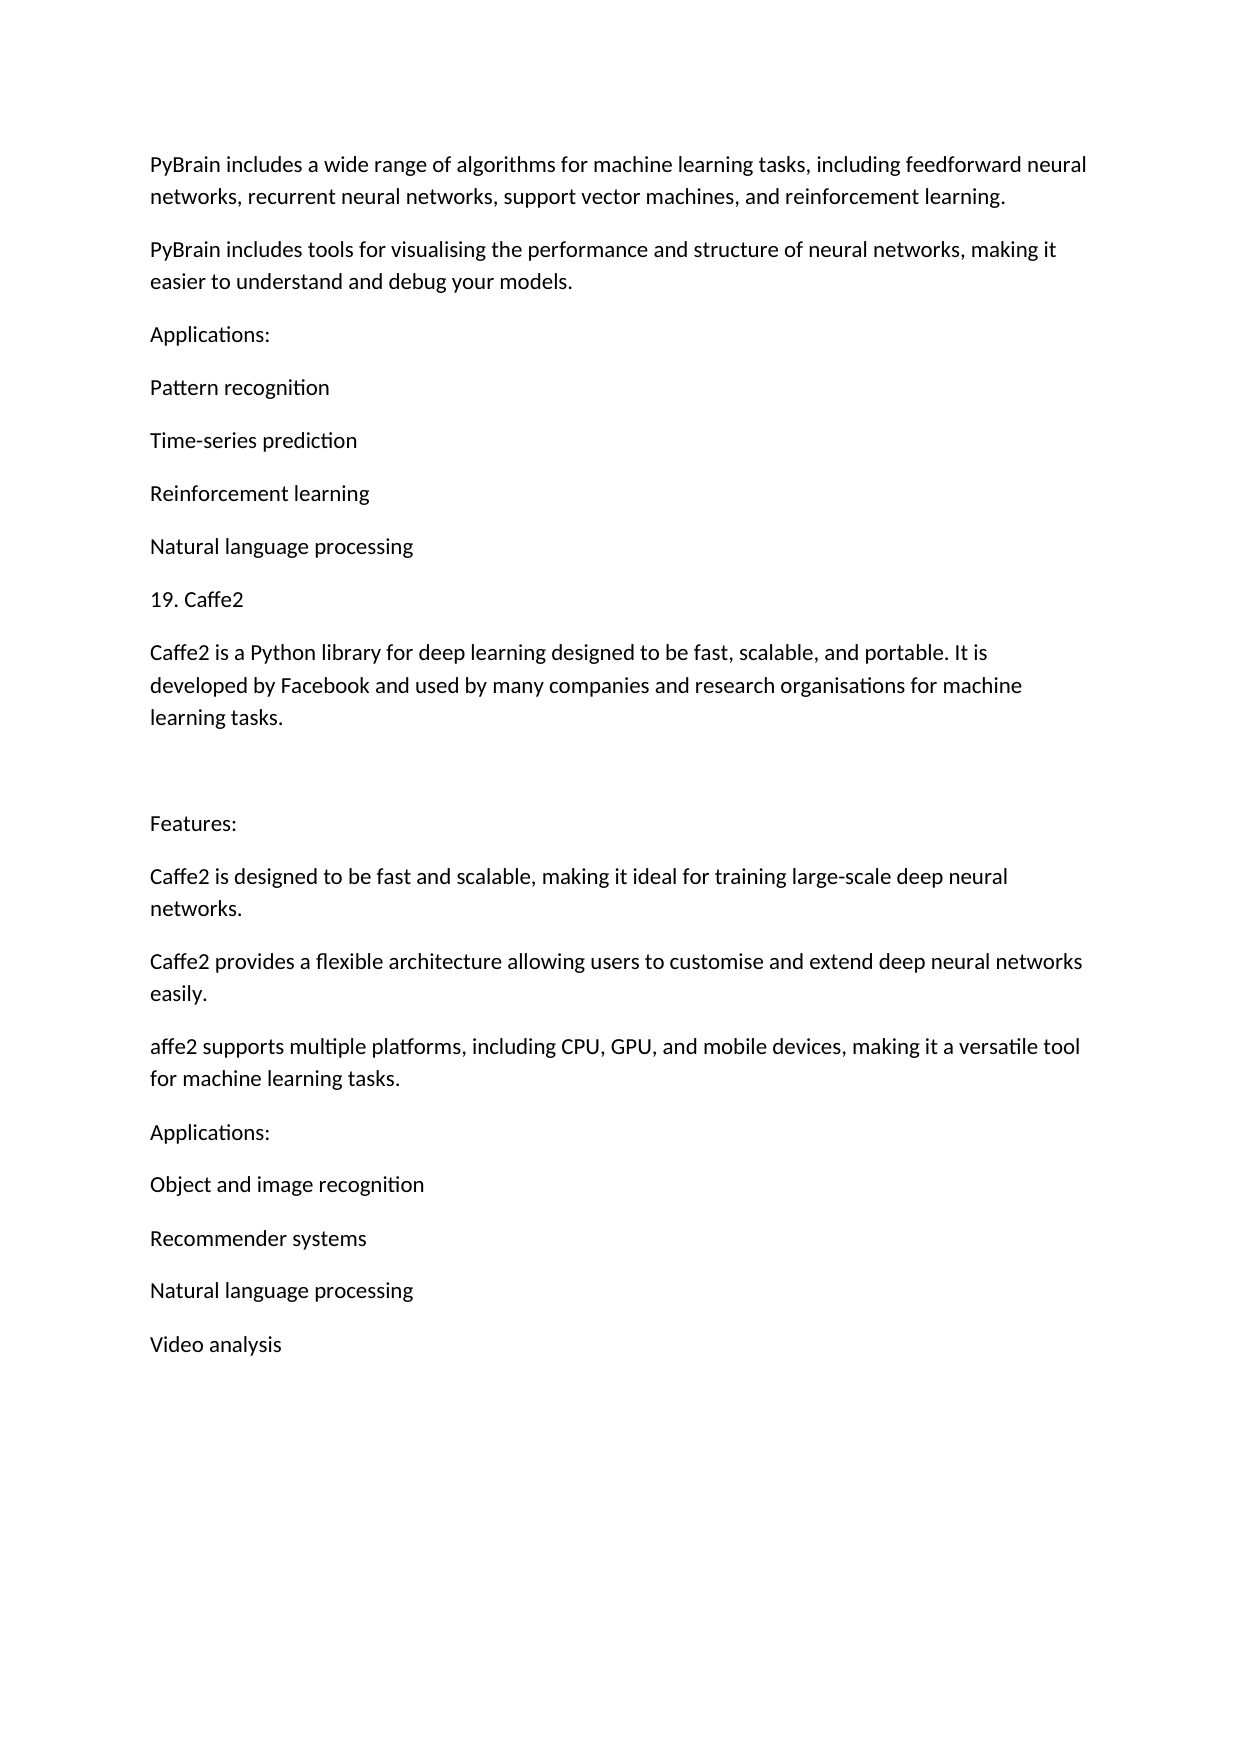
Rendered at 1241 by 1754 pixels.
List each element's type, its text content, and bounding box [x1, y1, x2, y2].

text Caffe2 is designed to be fast and scalable, making it ideal for training large-scale deep neural networks. [150, 862, 1090, 922]
text affe2 supports multiple platforms, including CPU, GPU, and mobile devices, making it a versatile tool for machine learning tasks. [150, 1032, 1090, 1093]
text Caffe2 provides a flexible architecture allowing users to customise and extend deep neural networks easily. [150, 947, 1090, 1007]
text Features: [150, 809, 1090, 837]
text Video analysis [150, 1330, 1090, 1358]
text Caffe2 is a Python library for deep learning designed to be fast, scalable, and portable. It is developed by Facebook and used by many companies and research organisations for machine learning tasks. [150, 638, 1090, 731]
text Time-series prediction [150, 426, 1090, 454]
text Natural language processing [150, 532, 1090, 561]
text PyBrain includes a wide range of algorithms for machine learning tasks, including feedforward neural networks, recurrent neural networks, support vector machines, and reinforcement learning. [150, 150, 1090, 210]
text Pattern recognition [150, 373, 1090, 401]
text 19. Caffe2 [150, 586, 1090, 613]
text Applications: [150, 1118, 1090, 1146]
text Object and image recognition [150, 1171, 1090, 1199]
text Applications: [150, 320, 1090, 348]
text Natural language processing [150, 1277, 1090, 1305]
text Reinforcement learning [150, 479, 1090, 507]
text PyBrain includes tools for visualising the performance and structure of neural networks, making it easier to understand and debug your models. [150, 235, 1090, 295]
text Recommender systems [150, 1224, 1090, 1252]
